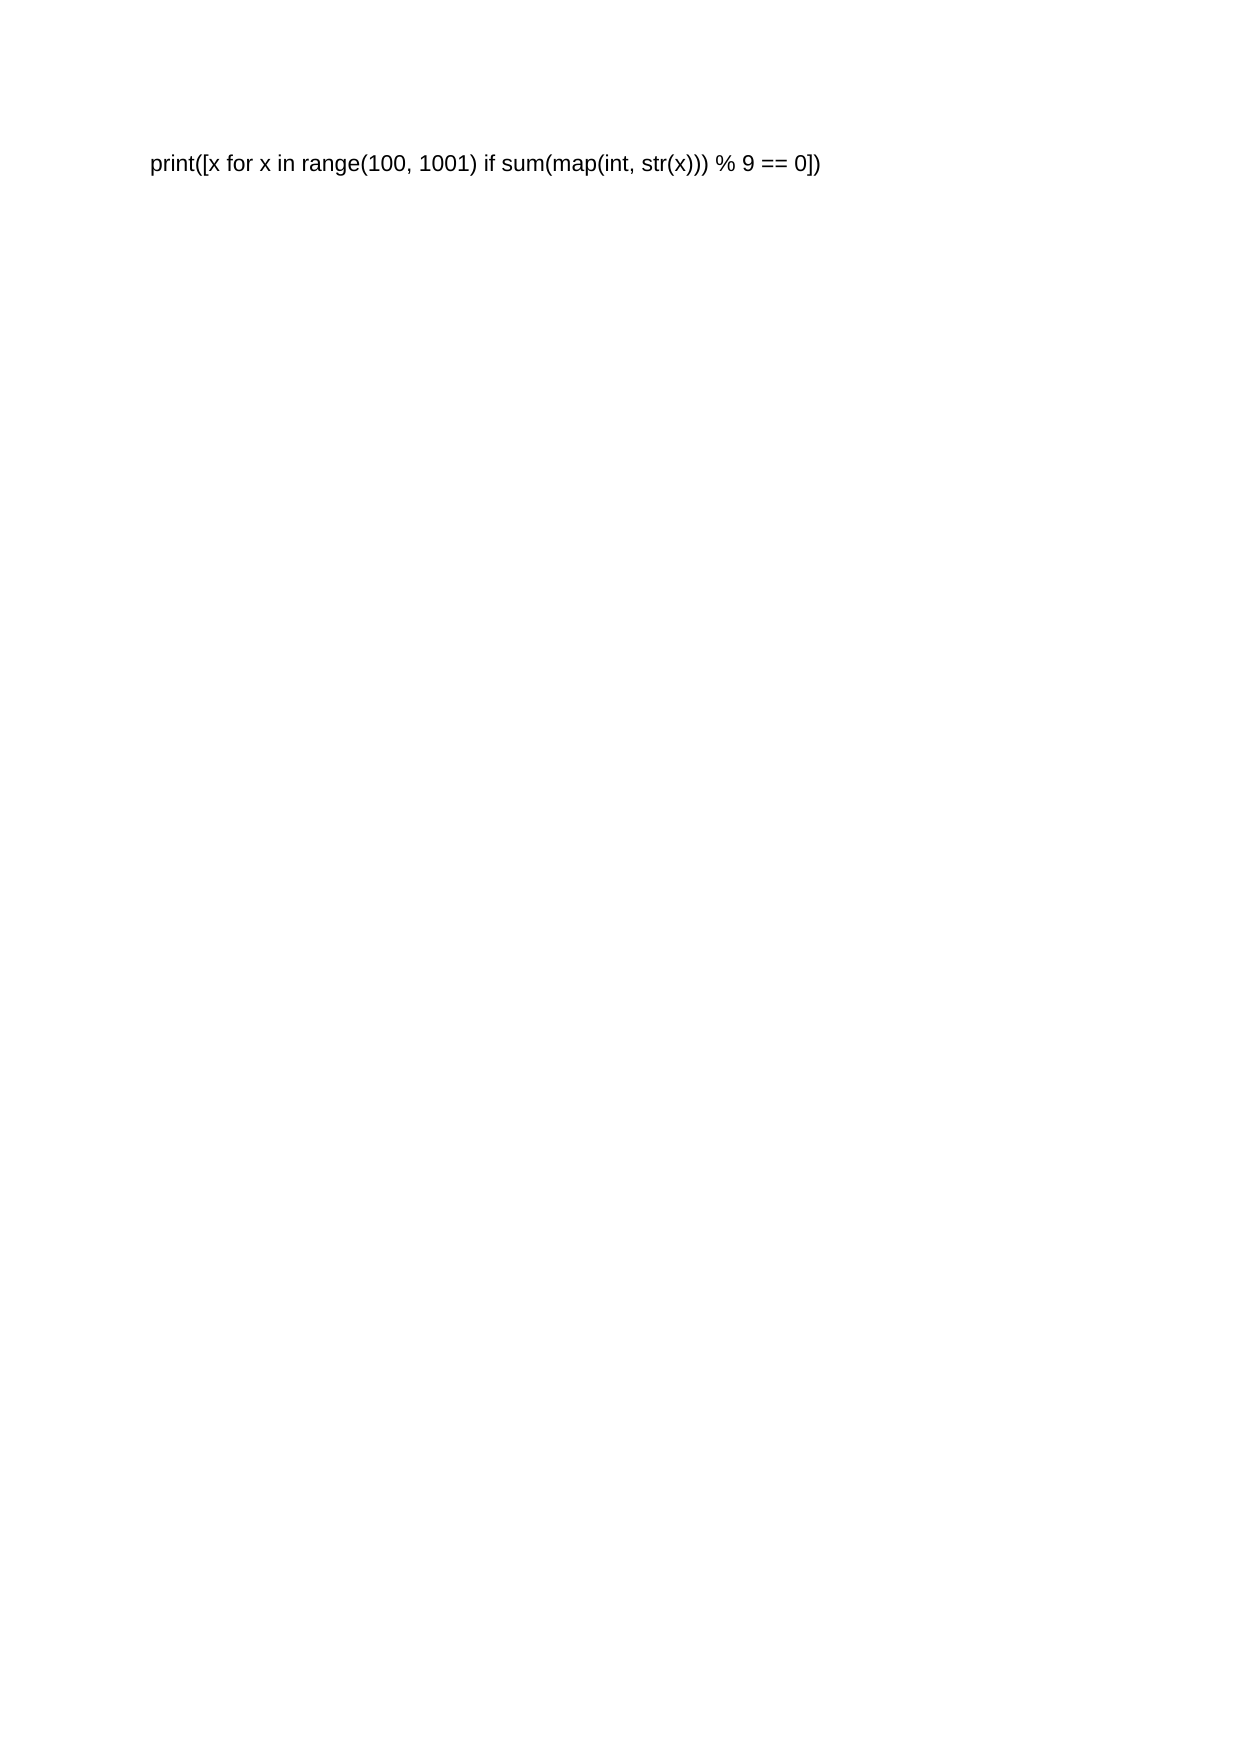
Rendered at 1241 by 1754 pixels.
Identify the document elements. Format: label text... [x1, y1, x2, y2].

text print([x for x in range(100, 1001) if sum(map(int, str(x))) % 9 == 0]) [150, 150, 1090, 176]
